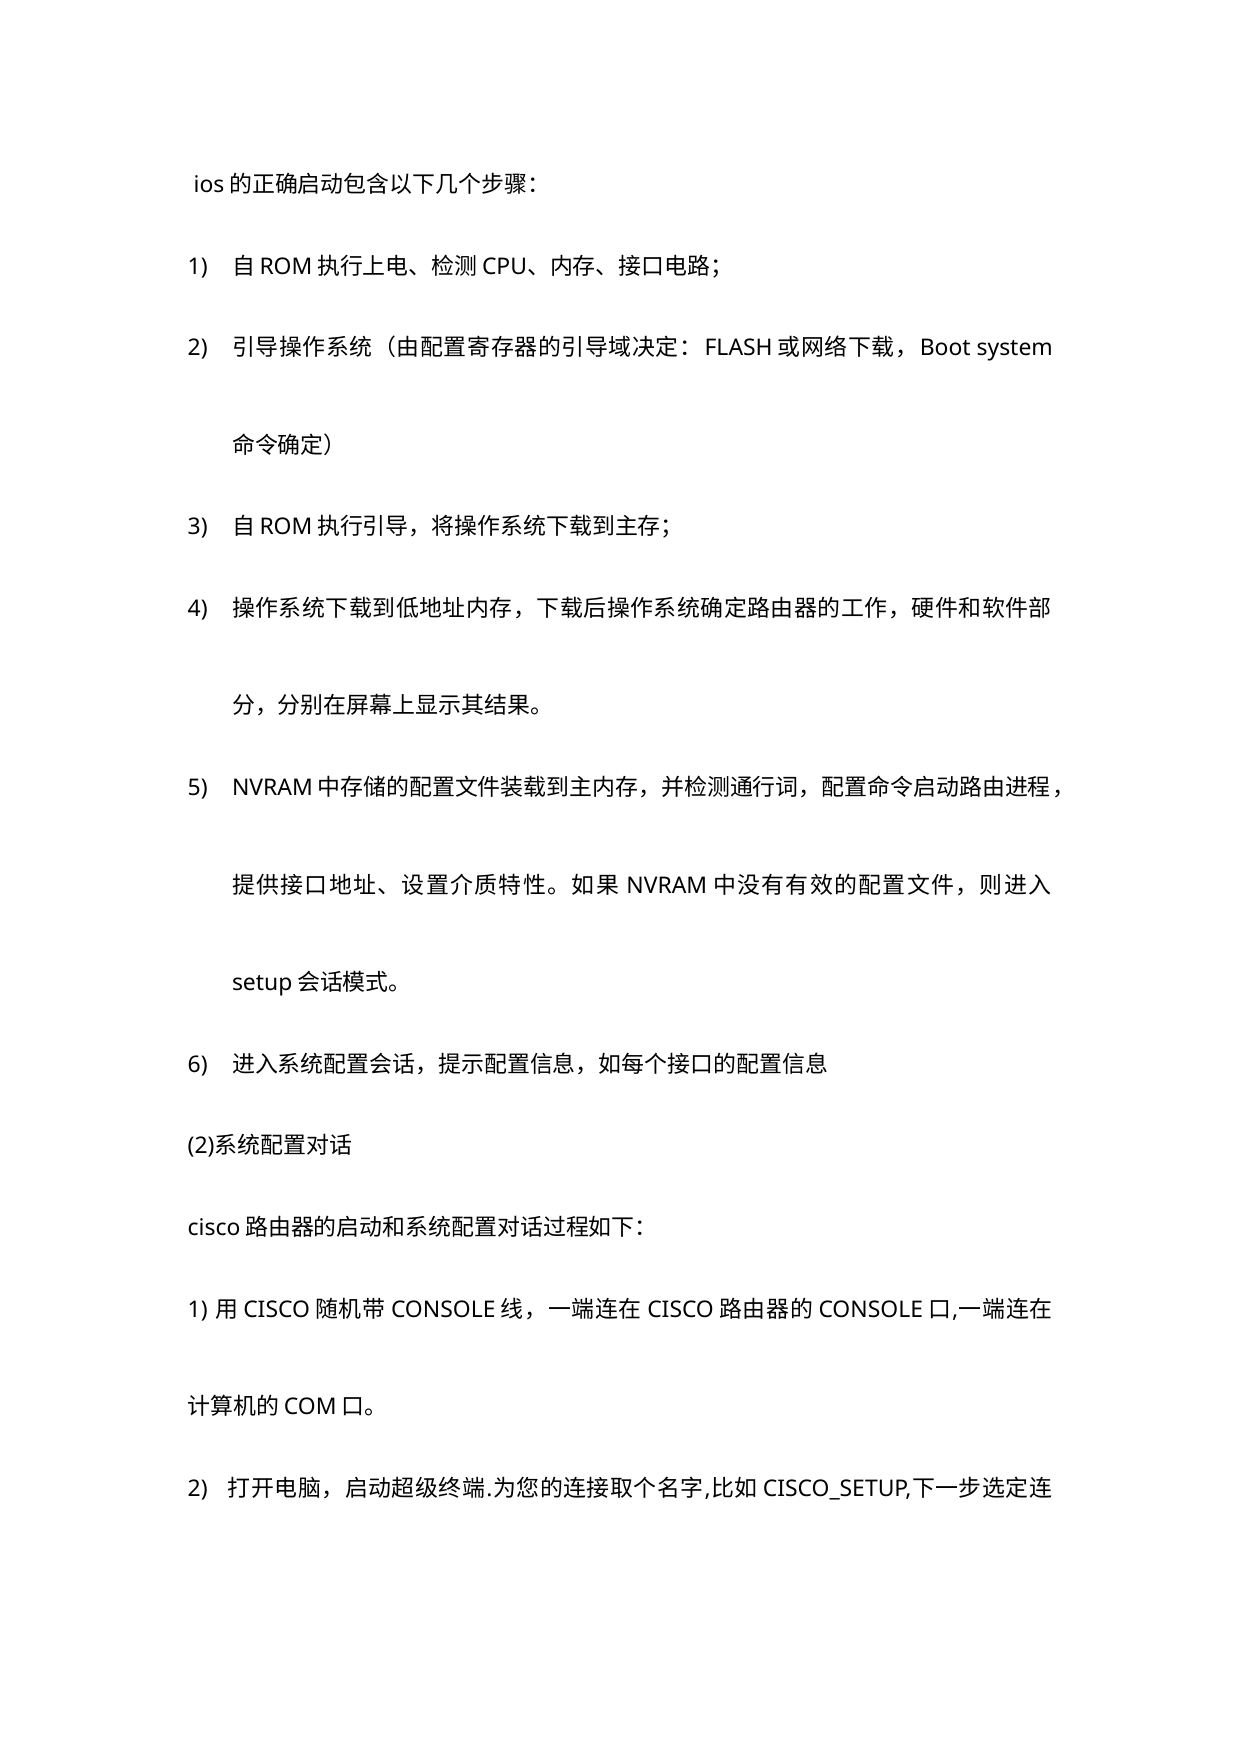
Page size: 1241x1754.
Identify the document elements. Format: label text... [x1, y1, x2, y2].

list 进入系统配置会话，提示配置信息，如每个接口的配置信息 [187, 1030, 1053, 1095]
list 自ROM执行引导，将操作系统下载到主存； [187, 492, 1053, 557]
list NVRAM中存储的配置文件装载到主内存，并检测通行词，配置命令启动路由进程，提供接口地址、设置介质特性。如果NVRAM中没有有效的配置文件，则进入setup会话模式。 [187, 753, 1053, 1013]
text ios的正确启动包含以下几个步骤： [187, 150, 1053, 215]
text 2) 打开电脑，启动超级终端.为您的连接取个名字,比如CISCO_SETUP,下一步选定连接时用COM1,下一步选定第秒位数9600,数据位8,奇偶校验无，停止位1,数据流控制无.最后选确定。 [187, 1454, 1053, 1519]
text (2)系统配置对话 [187, 1111, 1053, 1176]
list 操作系统下载到低地址内存，下载后操作系统确定路由器的工作，硬件和软件部分，分别在屏幕上显示其结果。 [187, 574, 1053, 737]
list 引导操作系统（由配置寄存器的引导域决定：FLASH或网络下载，Boot system命令确定） [187, 313, 1053, 476]
list 自ROM执行上电、检测CPU、内存、接口电路； [187, 232, 1053, 297]
text 1) 用CISCO随机带CONSOLE线，一端连在CISCO路由器的CONSOLE口,一端连在计算机的COM口。 [187, 1275, 1053, 1437]
text cisco路由器的启动和系统配置对话过程如下： [187, 1193, 1053, 1258]
